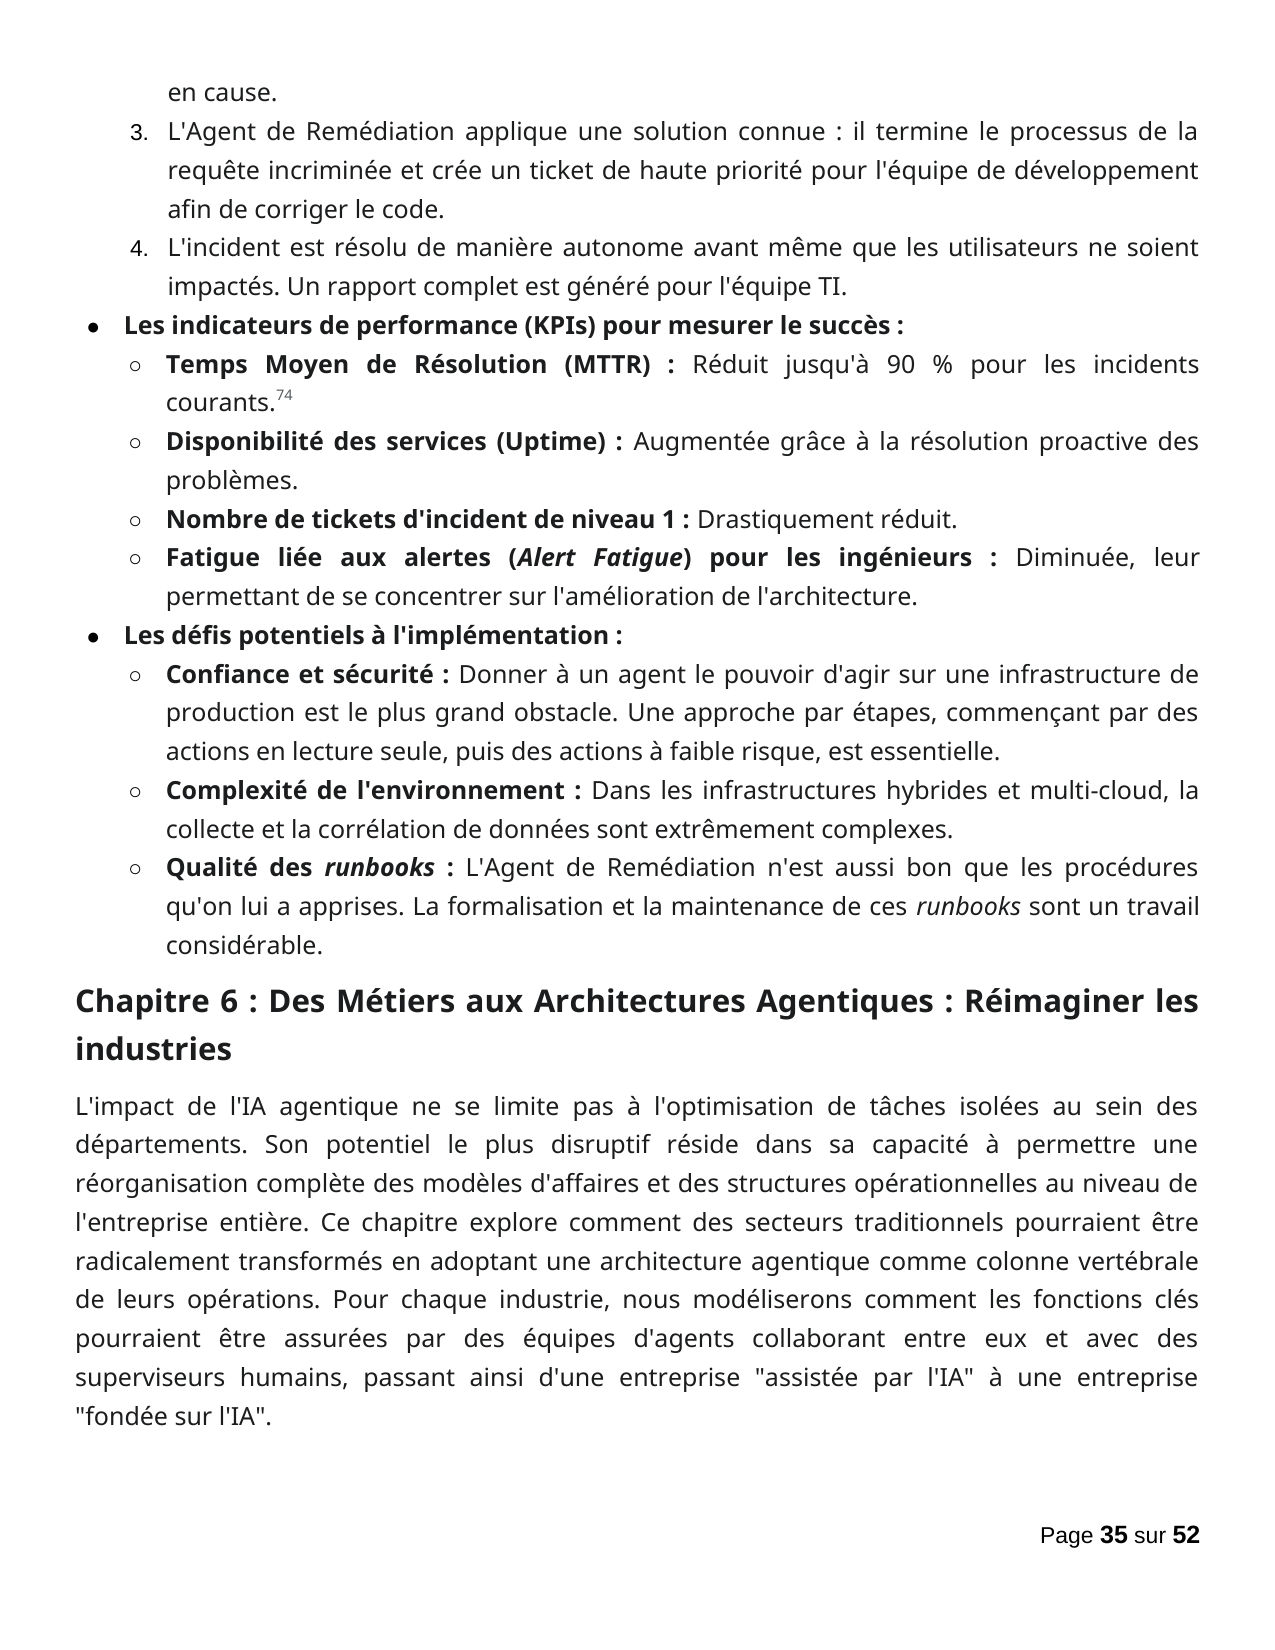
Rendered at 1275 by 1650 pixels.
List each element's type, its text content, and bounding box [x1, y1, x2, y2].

list Les indicateurs de performance (KPIs) pour mesurer le succès : [86, 307, 1200, 342]
list L'Agent de Remédiation applique une solution connue : il termine le processus de la requête incriminée et crée un ticket de haute priorité pour l'équipe de développement afin de corriger le code. [130, 114, 1200, 225]
list Nombre de tickets d'incident de niveau 1 : Drastiquement réduit. [128, 501, 1200, 535]
list Disponibilité des services (Uptime) : Augmentée grâce à la résolution proactive des problèmes. [128, 424, 1200, 497]
list Complexité de l'environnement : Dans les infrastructures hybrides et multi-cloud, la collecte et la corrélation de données sont extrêmement complexes. [128, 772, 1200, 845]
subtitle Chapitre 6 : Des Métiers aux Architectures Agentiques : Réimaginer les industries [75, 979, 1200, 1070]
text L'impact de l'IA agentique ne se limite pas à l'optimisation de tâches isolées au sein des départements. Son potentiel le plus disruptif réside dans sa capacité à permettre une réorganisation complète des modèles d'affaires et des structures opérationnelles au niveau de l'entreprise entière. Ce chapitre explore comment des secteurs traditionnels pourraient être radicalement transformés en adoptant une architecture agentique comme colonne vertébrale de leurs opérations. Pour chaque industrie, nous modéliserons comment les fonctions clés pourraient être assurées par des équipes d'agents collaborant entre eux et avec des superviseurs humains, passant ainsi d'une entreprise "assistée par l'IA" à une entreprise "fondée sur l'IA". [75, 1088, 1200, 1432]
list Fatigue liée aux alertes (Alert Fatigue) pour les ingénieurs : Diminuée, leur permettant de se concentrer sur l'amélioration de l'architecture. [128, 540, 1200, 613]
list L'incident est résolu de manière autonome avant même que les utilisateurs ne soient impactés. Un rapport complet est généré pour l'équipe TI. [130, 230, 1200, 303]
list Qualité des runbooks : L'Agent de Remédiation n'est aussi bon que les procédures qu'on lui a apprises. La formalisation et la maintenance de ces runbooks sont un travail considérable. [128, 850, 1200, 962]
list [130, 75, 1200, 109]
list Les défis potentiels à l'implémentation : [86, 617, 1200, 652]
list Temps Moyen de Résolution (MTTR) : Réduit jusqu'à 90 % pour les incidents courants.74 [128, 346, 1200, 419]
list Confiance et sécurité : Donner à un agent le pouvoir d'agir sur une infrastructure de production est le plus grand obstacle. Une approche par étapes, commençant par des actions en lecture seule, puis des actions à faible risque, est essentielle. [128, 656, 1200, 768]
